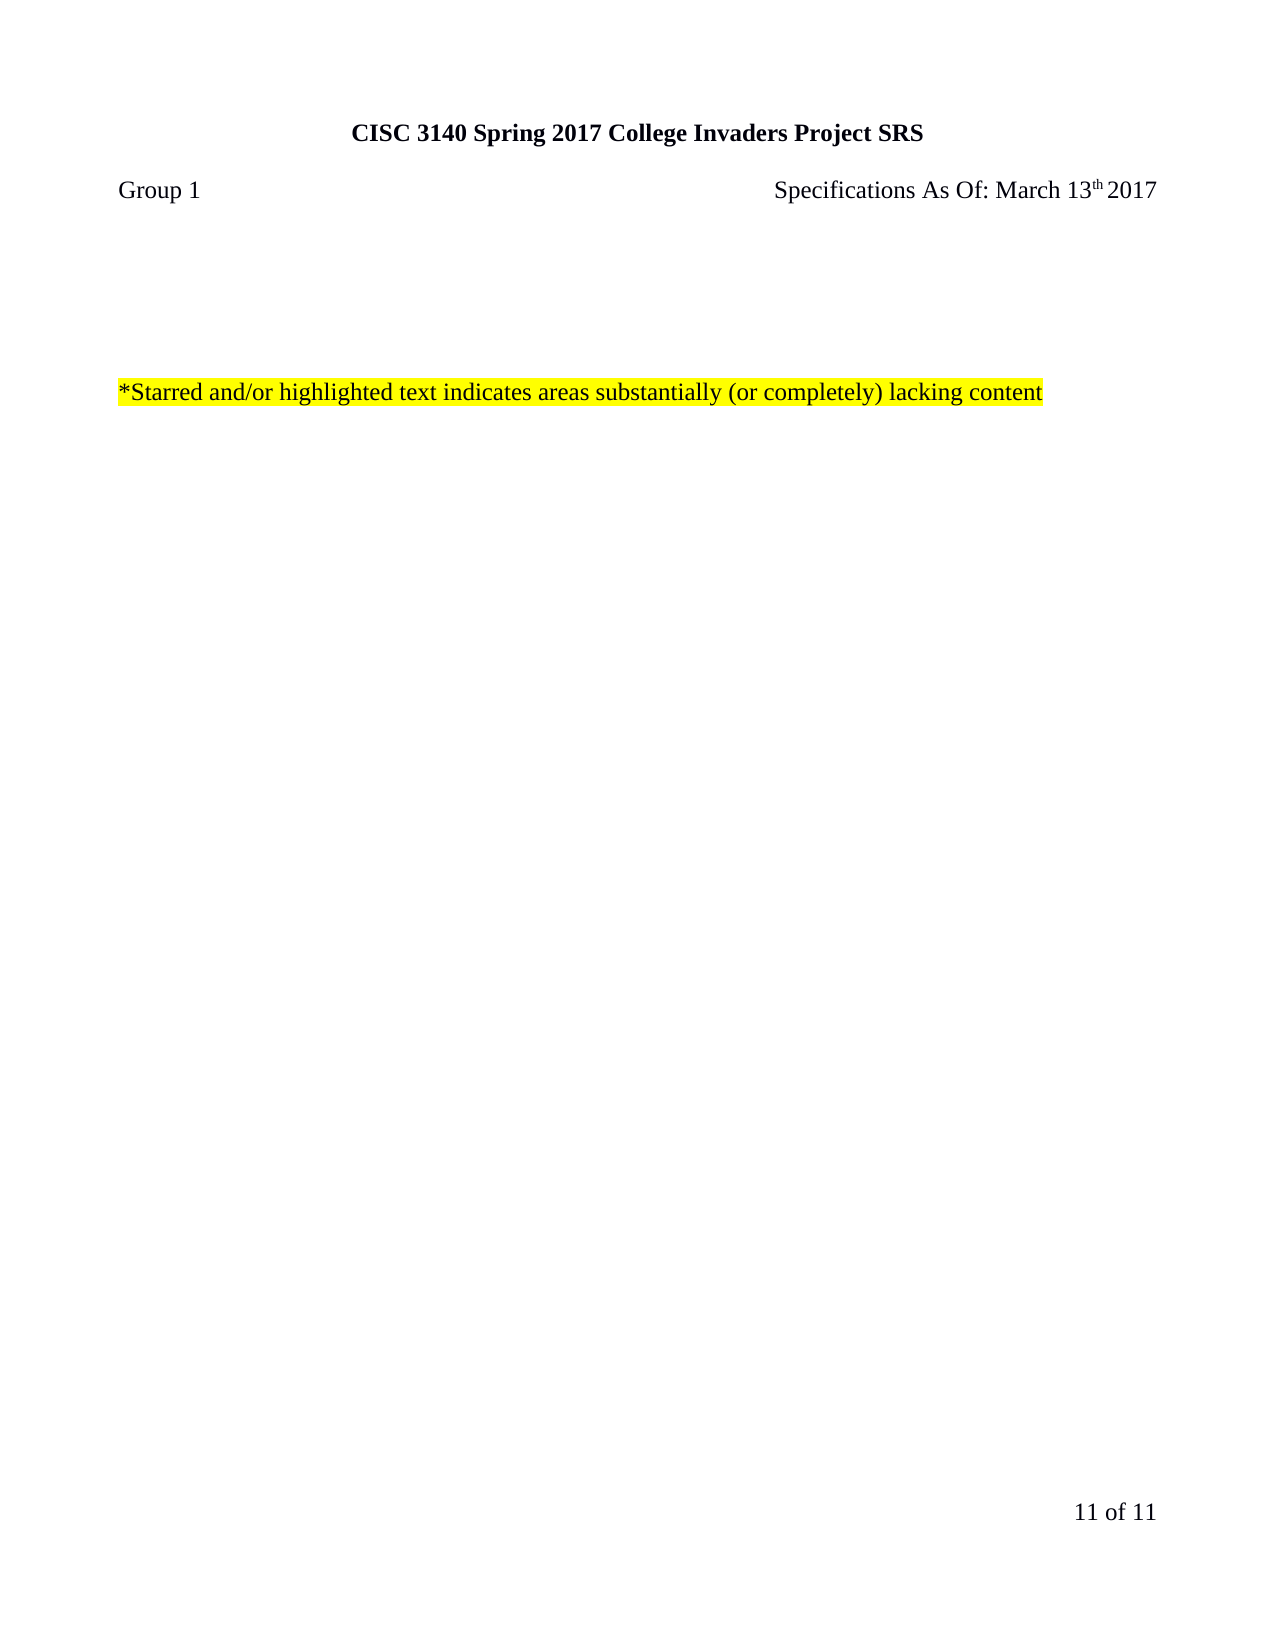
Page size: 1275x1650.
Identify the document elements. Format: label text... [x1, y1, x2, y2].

list *Starred and/or highlighted text indicates areas substantially (or completely) lacking content [118, 377, 1157, 406]
